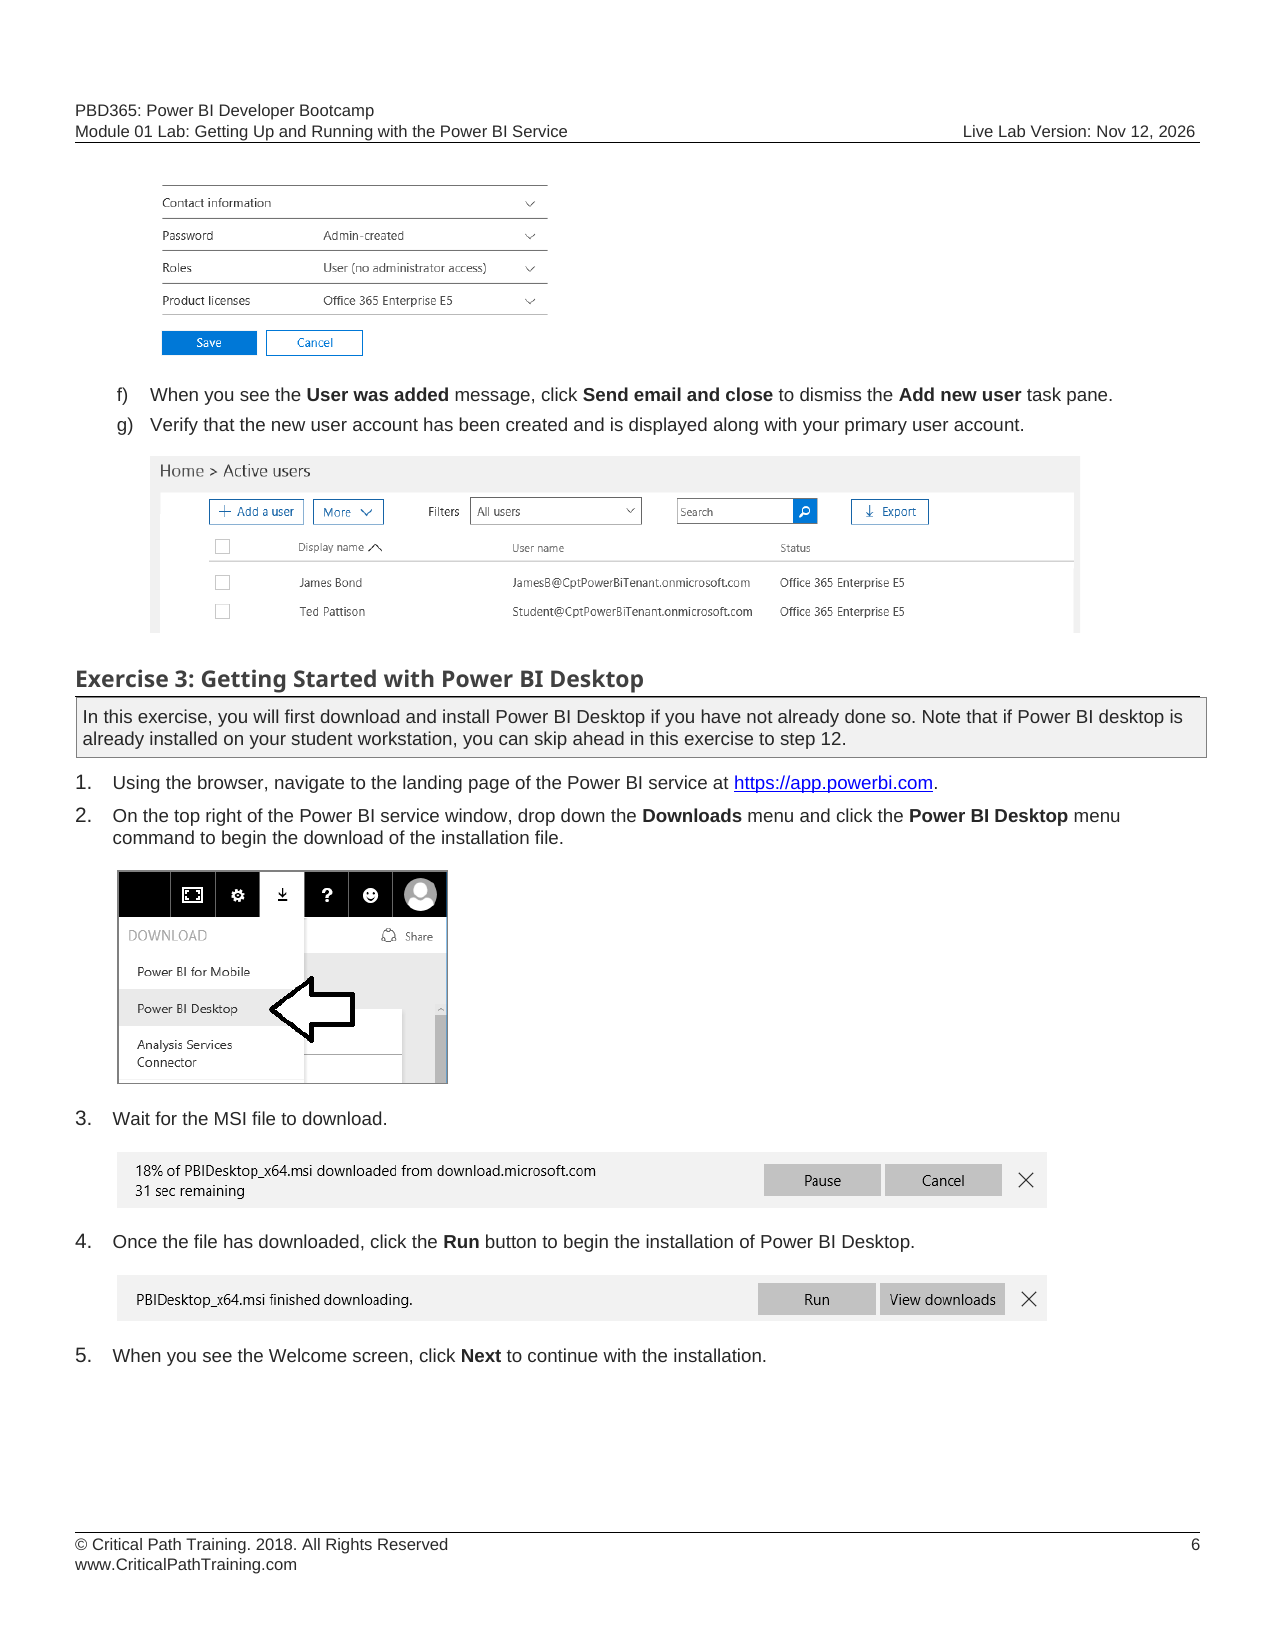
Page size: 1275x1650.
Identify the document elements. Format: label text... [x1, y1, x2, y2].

text In this exercise, you will first download and install Power BI Desktop if you have not already done so. Note that if Power BI desktop is already installed on your student workstation, you can skip ahead in this exercise to step 12. [77, 698, 1206, 757]
picture [117, 1275, 1047, 1321]
picture [150, 177, 564, 362]
picture [117, 1152, 1047, 1208]
list Once the file has downloaded, click the Run button to begin the installation of Power BI Desktop. [75, 1229, 1200, 1253]
subtitle Exercise 3: Getting Started with Power BI Desktop [75, 662, 1200, 696]
list Wait for the MSI file to download. [75, 1106, 1200, 1130]
list On the top right of the Power BI service window, drop down the Downloads menu and click the Power BI Desktop menu command to begin the download of the installation file. [75, 802, 1200, 848]
list Using the browser, navigate to the landing page of the Power BI service at https://app.powerbi.com. [75, 770, 1200, 794]
picture [150, 456, 1080, 633]
text Verify that the new user account has been created and is displayed along with your primary user account. [117, 413, 1200, 435]
list When you see the Welcome screen, click Next to continue with the installation. [75, 1342, 1200, 1366]
text When you see the User was added message, click Send email and close to dismiss the Add new user task pane. [117, 383, 1200, 405]
picture [119, 872, 447, 1083]
